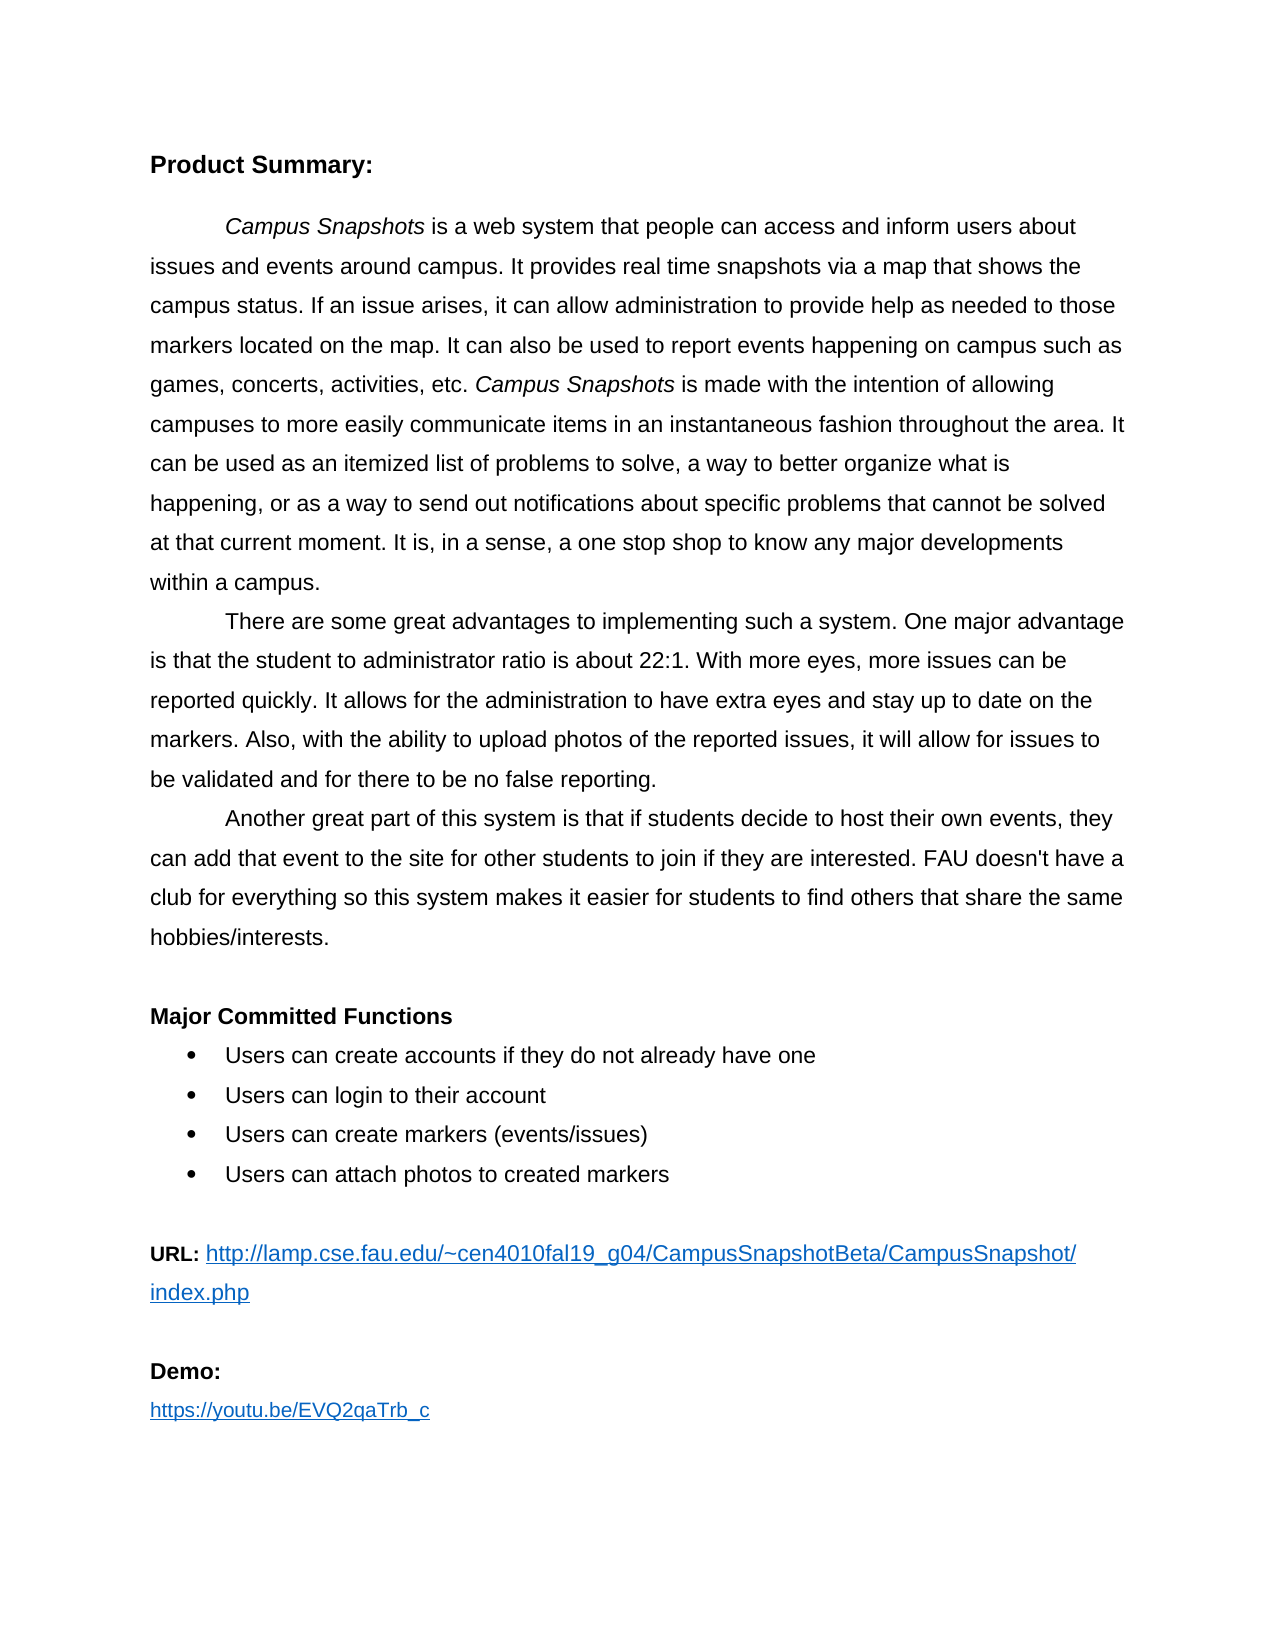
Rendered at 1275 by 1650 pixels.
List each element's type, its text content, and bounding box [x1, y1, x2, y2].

list Users can create accounts if they do not already have one [187, 1042, 1125, 1069]
text Major Committed Functions [150, 1003, 1125, 1029]
list Users can attach photos to created markers [187, 1161, 1125, 1187]
text Product Summary: [150, 150, 1125, 179]
text URL: http://lamp.cse.fau.edu/~cen4010fal19_g04/CampusSnapshotBeta/CampusSnapshot/index.php [150, 1240, 1125, 1306]
text Campus Snapshots is a web system that people can access and inform users about issues and events around campus. It provides real time snapshots via a map that shows the campus status. If an issue arises, it can allow administration to provide help as needed to those markers located on the map. It can also be used to report events happening on campus such as games, concerts, activities, etc. Campus Snapshots is made with the intention of allowing campuses to more easily communicate items in an instantaneous fashion throughout the area. It can be used as an itemized list of problems to solve, a way to better organize what is happening, or as a way to send out notifications about specific problems that cannot be solved at that current moment. It is, in a sense, a one stop shop to know any major developments within a campus. [150, 213, 1125, 595]
text Demo: [150, 1358, 1125, 1384]
list Users can login to their account [187, 1082, 1125, 1108]
text Another great part of this system is that if students decide to host their own events, they can add that event to the site for other students to join if they are interested. FAU doesn't have a club for everything so this system makes it easier for students to find others that share the same hobbies/interests. [150, 805, 1125, 950]
list Users can create markers (events/issues) [187, 1121, 1125, 1148]
text https://youtu.be/EVQ2qaTrb_c [150, 1398, 1125, 1422]
text There are some great advantages to implementing such a system. One major advantage is that the student to administrator ratio is about 22:1. With more eyes, more issues can be reported quickly. It allows for the administration to have extra eyes and stay up to date on the markers. Also, with the ability to upload photos of the reported issues, it will allow for issues to be validated and for there to be no false reporting. [150, 608, 1125, 792]
